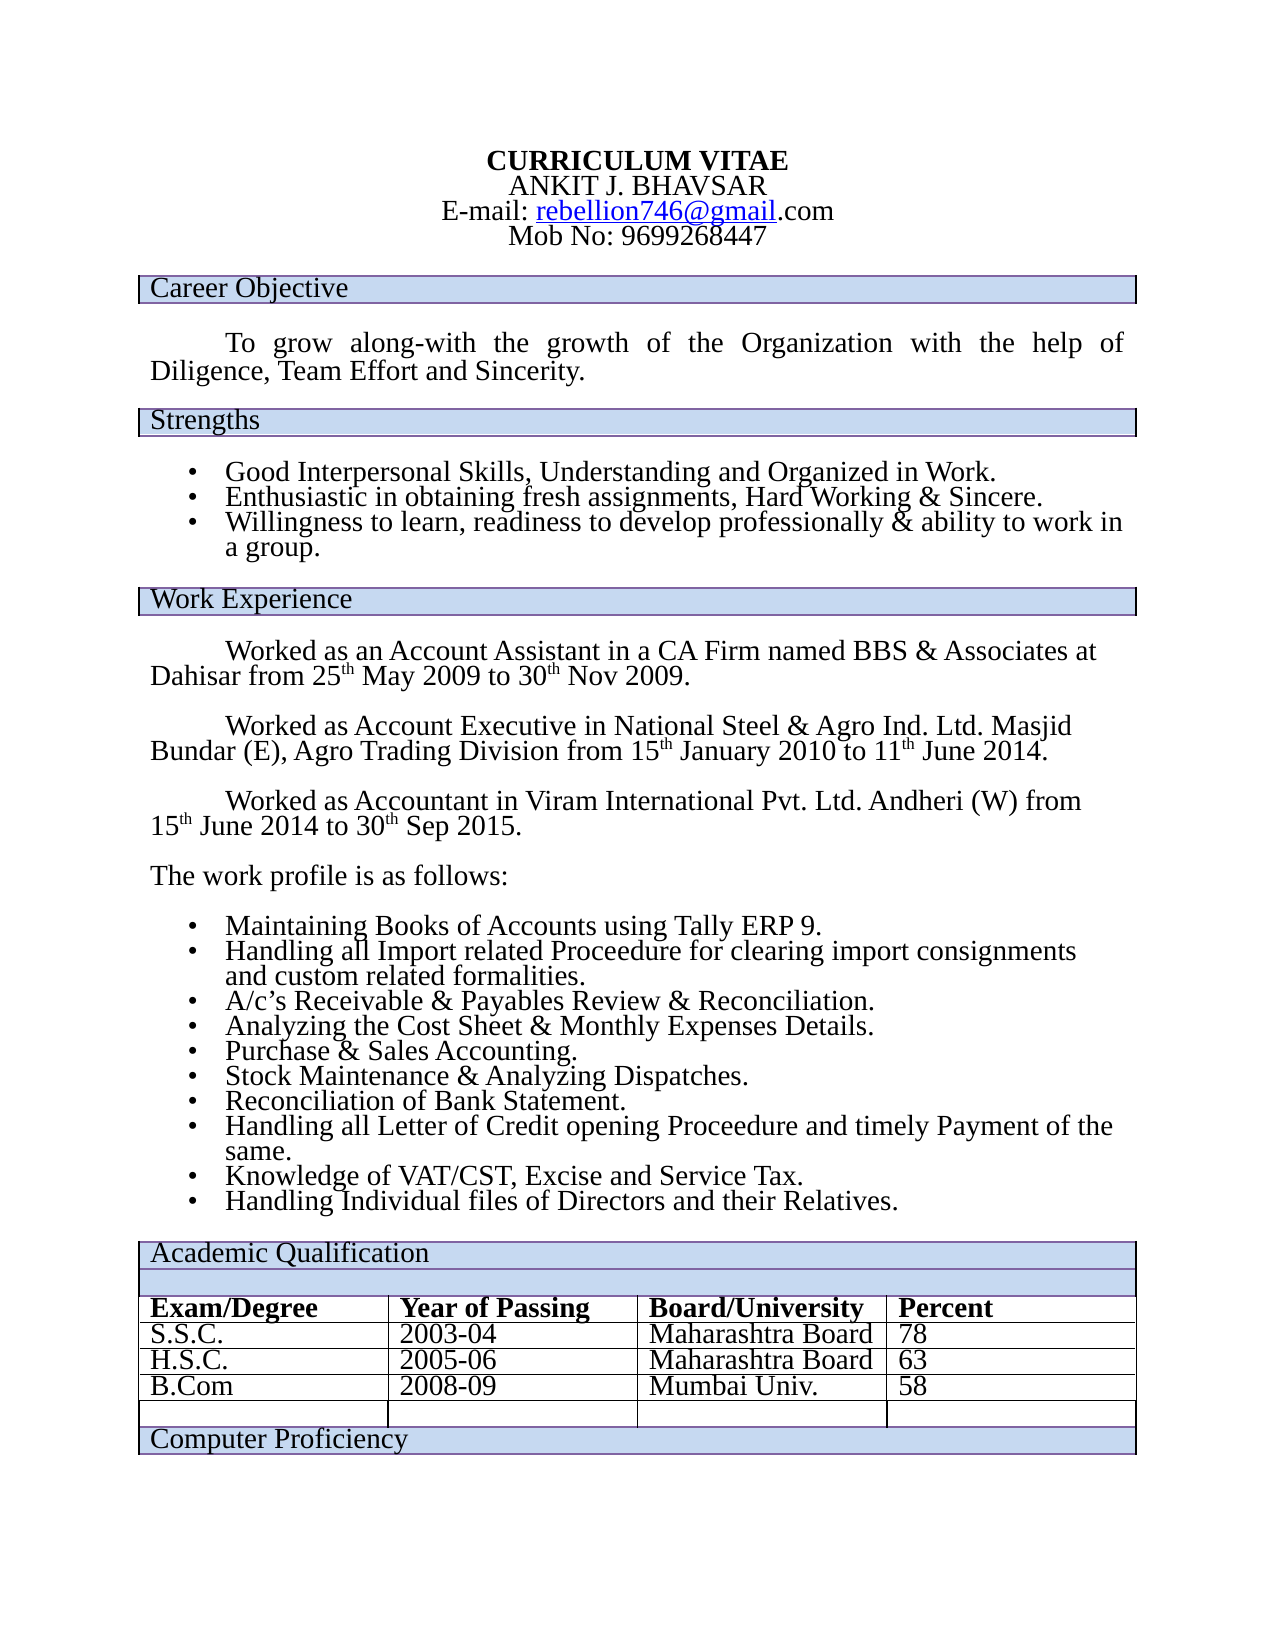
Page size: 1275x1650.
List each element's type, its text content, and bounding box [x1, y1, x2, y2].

table_cell Percent [887, 1297, 1136, 1322]
list Maintaining Books of Accounts using Tally ERP 9. [187, 916, 1125, 941]
table_cell H.S.C. [139, 1349, 388, 1374]
table_cell Board/University [638, 1297, 886, 1322]
list Reconciliation of Bank Statement. [187, 1091, 1125, 1116]
table_header Strengths [140, 410, 1135, 434]
table_cell Year of Passing [389, 1297, 637, 1322]
table_cell 78 [887, 1322, 1136, 1348]
table_cell Maharashtra Board [638, 1323, 886, 1348]
list Handling all Import related Proceedure for clearing import consignments and custom related formalities. [187, 941, 1125, 991]
table_cell Exam/Degree [139, 1297, 388, 1322]
list Handling Individual files of Directors and their Relatives. [187, 1191, 1125, 1216]
table_cell 2003-04 [389, 1323, 637, 1348]
text CURRICULUM VITAE [150, 150, 1125, 175]
list Analyzing the Cost Sheet & Monthly Expenses Details. [187, 1016, 1125, 1041]
text ANKIT J. BHAVSAR [150, 175, 1125, 200]
table_cell [140, 1270, 1135, 1295]
table_cell B.Com [139, 1375, 388, 1400]
table_cell [888, 1401, 1135, 1426]
table_cell [140, 1401, 387, 1426]
table_cell 2005-06 [389, 1349, 637, 1374]
text Worked as Account Executive in National Steel & Agro Ind. Ltd. Masjid Bundar (E), Agro Trading Division from 15th January 2010 to 11th June 2014. [150, 716, 1125, 766]
list Good Interpersonal Skills, Understanding and Organized in Work. [187, 462, 1125, 487]
list A/c’s Receivable & Payables Review & Reconciliation. [187, 991, 1125, 1016]
text Worked as Accountant in Viram International Pvt. Ltd. Andheri (W) from 15th June 2014 to 30th Sep 2015. [150, 791, 1125, 841]
table_cell 63 [887, 1348, 1136, 1374]
table_cell [389, 1401, 637, 1426]
table_cell 2008-09 [389, 1375, 637, 1400]
text The work profile is as follows: [150, 866, 1125, 891]
table_header Work Experience [140, 589, 1135, 614]
text Mob No: 9699268447 [150, 225, 1125, 250]
list Willingness to learn, readiness to develop professionally & ability to work in a group. [187, 512, 1125, 562]
list Stock Maintenance & Analyzing Dispatches. [187, 1066, 1125, 1091]
table_cell 58 [887, 1374, 1136, 1400]
list Handling all Letter of Credit opening Proceedure and timely Payment of the same. [187, 1116, 1125, 1166]
table_cell S.S.C. [139, 1323, 388, 1348]
table_cell Computer Proficiency [140, 1428, 1135, 1453]
table_header Career Objective [140, 277, 1135, 302]
table_header Academic Qualification [140, 1243, 1135, 1268]
table_cell Mumbai Univ. [638, 1375, 886, 1400]
text To grow along-with the growth of the Organization with the help of Diligence, Team Effort and Sincerity. [150, 329, 1125, 387]
table_cell [638, 1401, 886, 1426]
list Enthusiastic in obtaining fresh assignments, Hard Working & Sincere. [187, 487, 1125, 512]
text Worked as an Account Assistant in a CA Firm named BBS & Associates at Dahisar from 25th May 2009 to 30th Nov 2009. [150, 641, 1125, 691]
list Purchase & Sales Accounting. [187, 1041, 1125, 1066]
list Knowledge of VAT/CST, Excise and Service Tax. [187, 1166, 1125, 1191]
text E-mail: rebellion746@gmail.com [150, 200, 1125, 225]
table_cell Maharashtra Board [638, 1349, 886, 1374]
